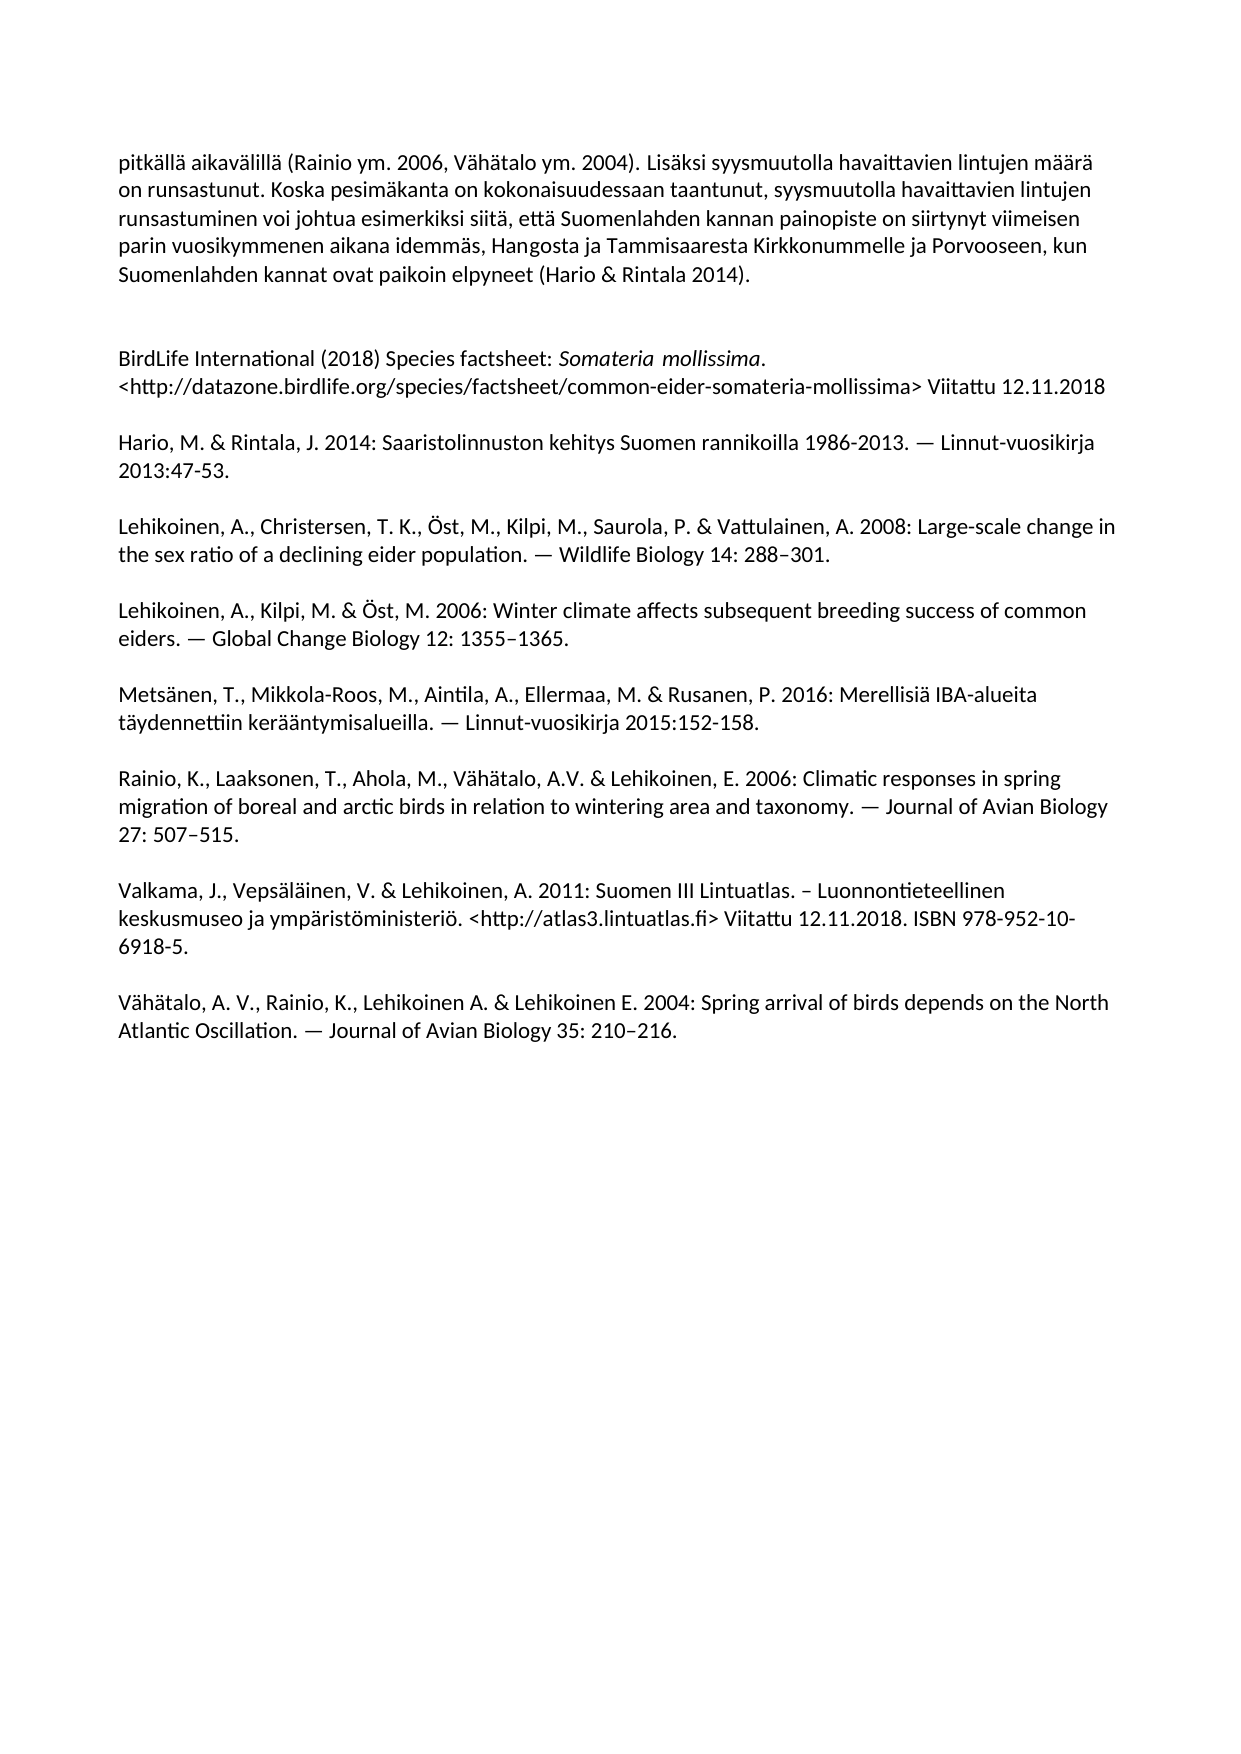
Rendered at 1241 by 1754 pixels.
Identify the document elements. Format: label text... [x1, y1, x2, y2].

text Lehikoinen, A., Christersen, T. K., Öst, M., Kilpi, M., Saurola, P. & Vattulainen, A. 2008: Large-scale change in the sex ratio of a declining eider population. — Wildlife Biology 14: 288–301. [118, 512, 1122, 568]
text Valkama, J., Vepsäläinen, V. & Lehikoinen, A. 2011: Suomen III Lintuatlas. – Luonnontieteellinen keskusmuseo ja ympäristöministeriö. <http://atlas3.lintuatlas.fi> Viitattu 12.11.2018. ISBN 978-952-10-6918-5. [118, 876, 1122, 960]
text Hario, M. & Rintala, J. 2014: Saaristolinnuston kehitys Suomen rannikoilla 1986-2013. — Linnut-vuosikirja 2013:47-53. [118, 428, 1122, 484]
text Lehikoinen, A., Kilpi, M. & Öst, M. 2006: Winter climate affects subsequent breeding success of common eiders. — Global Change Biology 12: 1355–1365. [118, 596, 1122, 652]
text Metsänen, T., Mikkola-Roos, M., Aintila, A., Ellermaa, M. & Rusanen, P. 2016: Merellisiä IBA-alueita täydennettiin kerääntymisalueilla. — Linnut-vuosikirja 2015:152-158. [118, 680, 1122, 736]
text BirdLife International (2018) Species factsheet: Somateria mollissima. [118, 344, 1122, 372]
text <http://datazone.birdlife.org/species/factsheet/common-eider-somateria-mollissima> Viitattu 12.11.2018 [118, 372, 1122, 400]
text Rainio, K., Laaksonen, T., Ahola, M., Vähätalo, A.V. & Lehikoinen, E. 2006: Climatic responses in spring migration of boreal and arctic birds in relation to wintering area and taxonomy. — Journal of Avian Biology 27: 507–515. [118, 764, 1122, 848]
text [118, 148, 1122, 288]
text Vähätalo, A. V., Rainio, K., Lehikoinen A. & Lehikoinen E. 2004: Spring arrival of birds depends on the North Atlantic Oscillation. — Journal of Avian Biology 35: 210–216. [118, 988, 1122, 1044]
